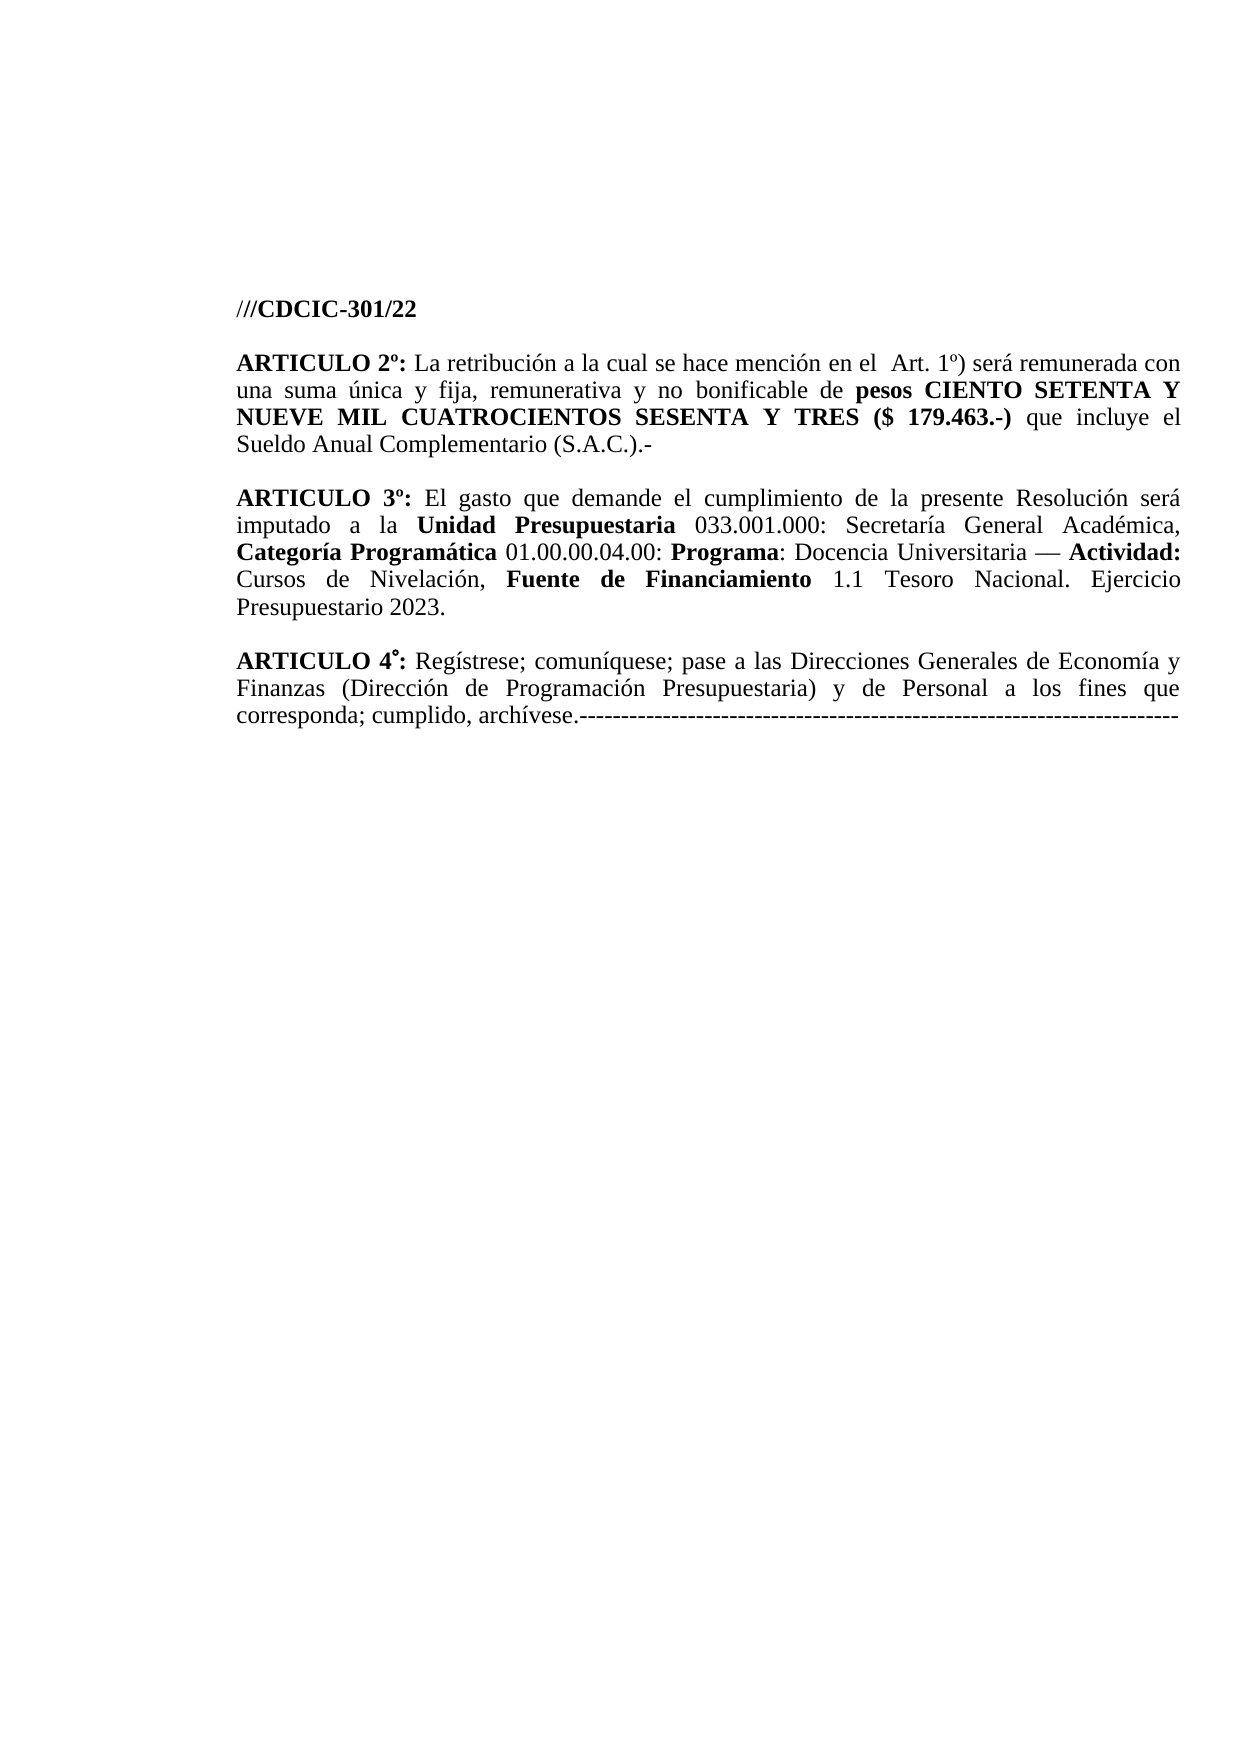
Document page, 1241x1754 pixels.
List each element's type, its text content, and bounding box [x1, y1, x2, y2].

text ///CDCIC-301/22 [236, 295, 1181, 322]
text ARTICULO 2º: La retribución a la cual se hace mención en el Art. 1º) será remunerada con una suma única y fija, remunerativa y no bonificable de pesos CIENTO SETENTA Y NUEVE MIL CUATROCIENTOS SESENTA Y TRES ($ 179.463.-) que incluye el Sueldo Anual Complementario (S.A.C.).- [236, 349, 1181, 458]
text ARTICULO 3º: El gasto que demande el cumplimiento de la presente Resolución será imputado a la Unidad Presupuestaria 033.001.000: Secretaría General Académica, Categoría Programática 01.00.00.04.00: Programa: Docencia Universitaria –– Actividad: Cursos de Nivelación, Fuente de Financiamiento 1.1 Tesoro Nacional. Ejercicio Presupuestario 2023. [236, 485, 1181, 620]
text ARTICULO 4: Regístrese; comuníquese; pase a las Direcciones Generales de Economía y Finanzas (Dirección de Programación Presupuestaria) y de Personal a los fines que corresponda; cumplido, archívese.------------------------------------------------------------------------ [236, 647, 1181, 729]
